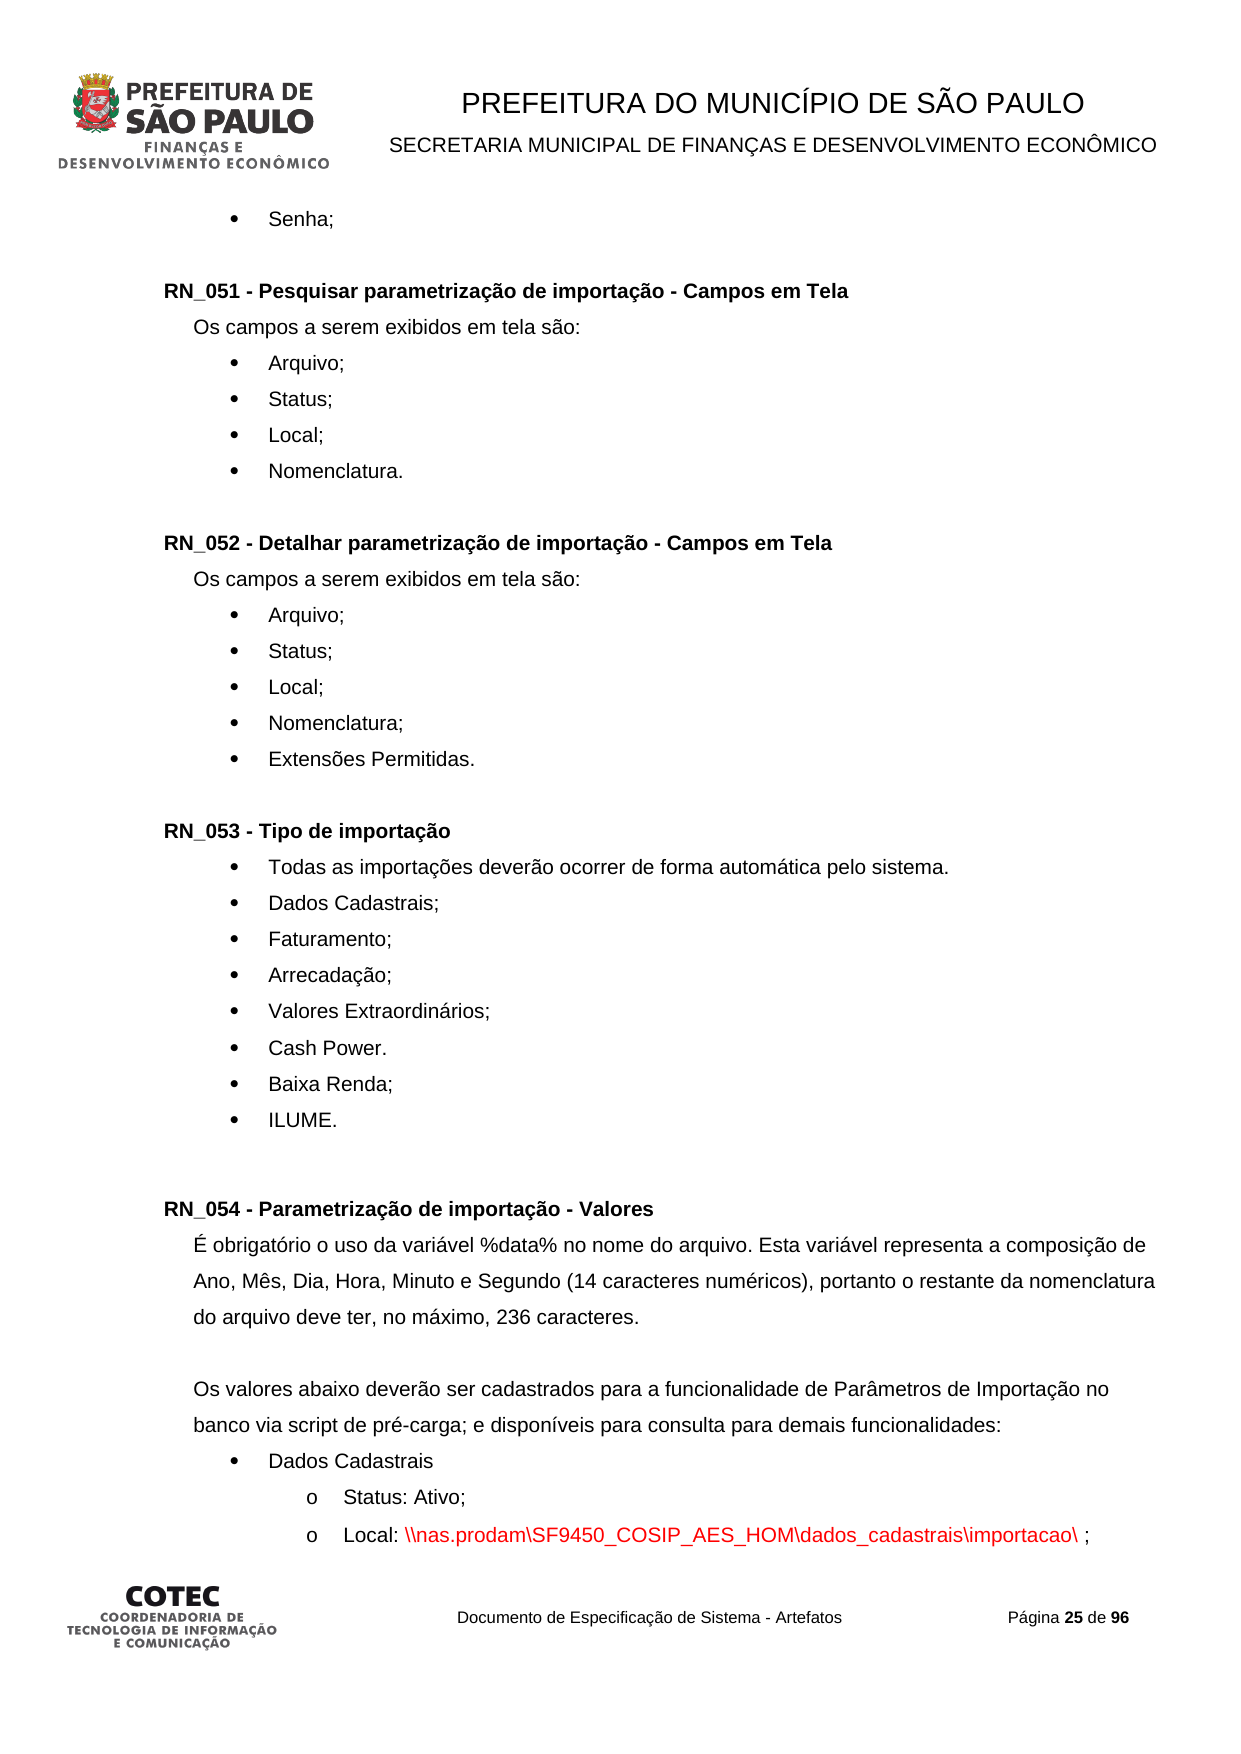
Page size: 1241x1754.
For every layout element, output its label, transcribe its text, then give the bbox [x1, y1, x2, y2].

list Senha; [231, 207, 1165, 231]
picture [58, 73, 329, 169]
list Arrecadação; [231, 963, 1165, 987]
list Local; [231, 675, 1165, 699]
text RN_054 - Parametrização de importação - Valores [150, 1197, 1165, 1221]
picture [62, 1583, 283, 1652]
list Status: Ativo; [306, 1484, 1165, 1510]
list Cash Power. [231, 1035, 1165, 1059]
list Status; [231, 387, 1165, 411]
text RN_053 - Tipo de importação [150, 819, 1165, 843]
list Nomenclatura; [231, 711, 1165, 735]
text É obrigatório o uso da variável %data% no nome do arquivo. Esta variável representa a composição de Ano, Mês, Dia, Hora, Minuto e Segundo (14 caracteres numéricos), portanto o restante da nomenclatura do arquivo deve ter, no máximo, 236 caracteres. [193, 1233, 1165, 1329]
list Nomenclatura. [231, 459, 1165, 483]
list Valores Extraordinários; [231, 999, 1165, 1023]
text RN_052 - Detalhar parametrização de importação - Campos em Tela [150, 531, 1165, 555]
list Faturamento; [231, 927, 1165, 951]
list Local: \\nas.prodam\SF9450_COSIP_AES_HOM\dados_cadastrais\importacao\ ; [306, 1523, 1165, 1549]
list Status; [231, 639, 1165, 663]
list Local; [231, 423, 1165, 447]
text Os campos a serem exibidos em tela são: [193, 315, 1165, 339]
list Arquivo; [231, 351, 1165, 375]
text Os valores abaixo deverão ser cadastrados para a funcionalidade de Parâmetros de Importação no banco via script de pré-carga; e disponíveis para consulta para demais funcionalidades: [193, 1377, 1165, 1437]
list Extensões Permitidas. [231, 747, 1165, 771]
text Os campos a serem exibidos em tela são: [193, 567, 1165, 591]
list Arquivo; [231, 603, 1165, 627]
list Dados Cadastrais; [231, 891, 1165, 915]
list Dados Cadastrais [231, 1448, 1165, 1473]
text RN_051 - Pesquisar parametrização de importação - Campos em Tela [150, 279, 1165, 303]
